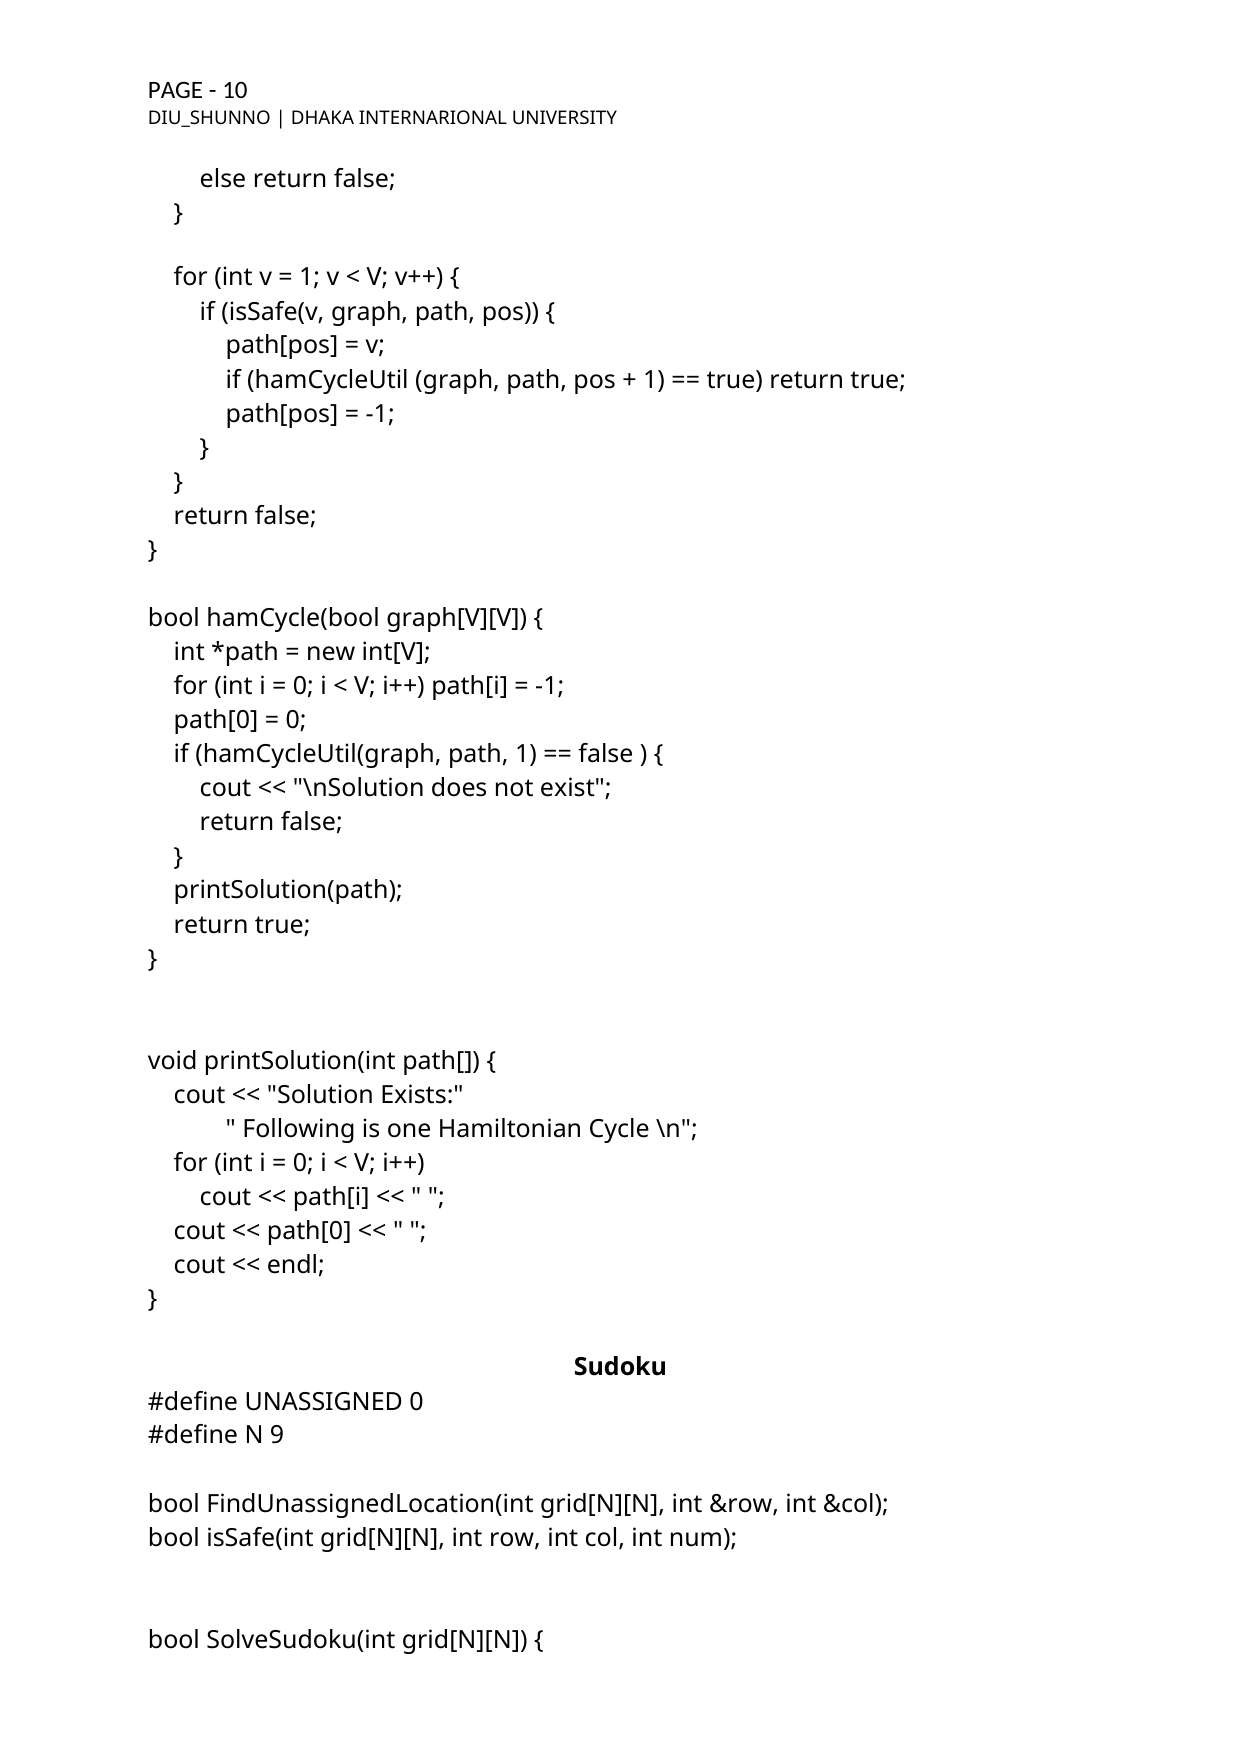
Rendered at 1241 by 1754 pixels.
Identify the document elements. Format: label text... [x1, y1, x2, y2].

text cout << endl; [148, 1247, 1092, 1281]
text #define UNASSIGNED 0 [148, 1383, 1092, 1417]
text if (isSafe(v, graph, path, pos)) { [148, 293, 1092, 327]
text } [148, 940, 1092, 974]
text } [148, 194, 1092, 228]
text for (int v = 1; v < V; v++) { [148, 259, 1092, 293]
text } [148, 429, 1092, 463]
text cout << path[0] << " "; [148, 1213, 1092, 1247]
text else return false; [148, 160, 1092, 194]
text return true; [148, 906, 1092, 940]
text " Following is one Hamiltonian Cycle \n"; [148, 1111, 1092, 1145]
text cout << "Solution Exists:" [148, 1077, 1092, 1111]
text return false; [148, 497, 1092, 532]
text path[pos] = -1; [148, 395, 1092, 429]
text path[0] = 0; [148, 702, 1092, 736]
text path[pos] = v; [148, 327, 1092, 361]
text cout << path[i] << " "; [148, 1179, 1092, 1213]
text printSolution(path); [148, 872, 1092, 906]
text if (hamCycleUtil (graph, path, pos + 1) == true) return true; [148, 361, 1092, 395]
text } [148, 838, 1092, 872]
text void printSolution(int path[]) { [148, 1042, 1092, 1077]
text bool hamCycle(bool graph[V][V]) { [148, 600, 1092, 634]
text Sudoku [148, 1349, 1092, 1383]
text for (int i = 0; i < V; i++) [148, 1145, 1092, 1179]
text } [148, 1281, 1092, 1315]
text int *path = new int[V]; [148, 634, 1092, 668]
text #define N 9 [148, 1417, 1092, 1451]
text bool isSafe(int grid[N][N], int row, int col, int num); [148, 1519, 1092, 1553]
text cout << "\nSolution does not exist"; [148, 770, 1092, 804]
text } [148, 463, 1092, 497]
text if (hamCycleUtil(graph, path, 1) == false ) { [148, 736, 1092, 770]
text bool FindUnassignedLocation(int grid[N][N], int &row, int &col); [148, 1485, 1092, 1519]
text bool SolveSudoku(int grid[N][N]) { [148, 1622, 1092, 1656]
text } [148, 532, 1092, 566]
text for (int i = 0; i < V; i++) path[i] = -1; [148, 668, 1092, 702]
text return false; [148, 804, 1092, 838]
